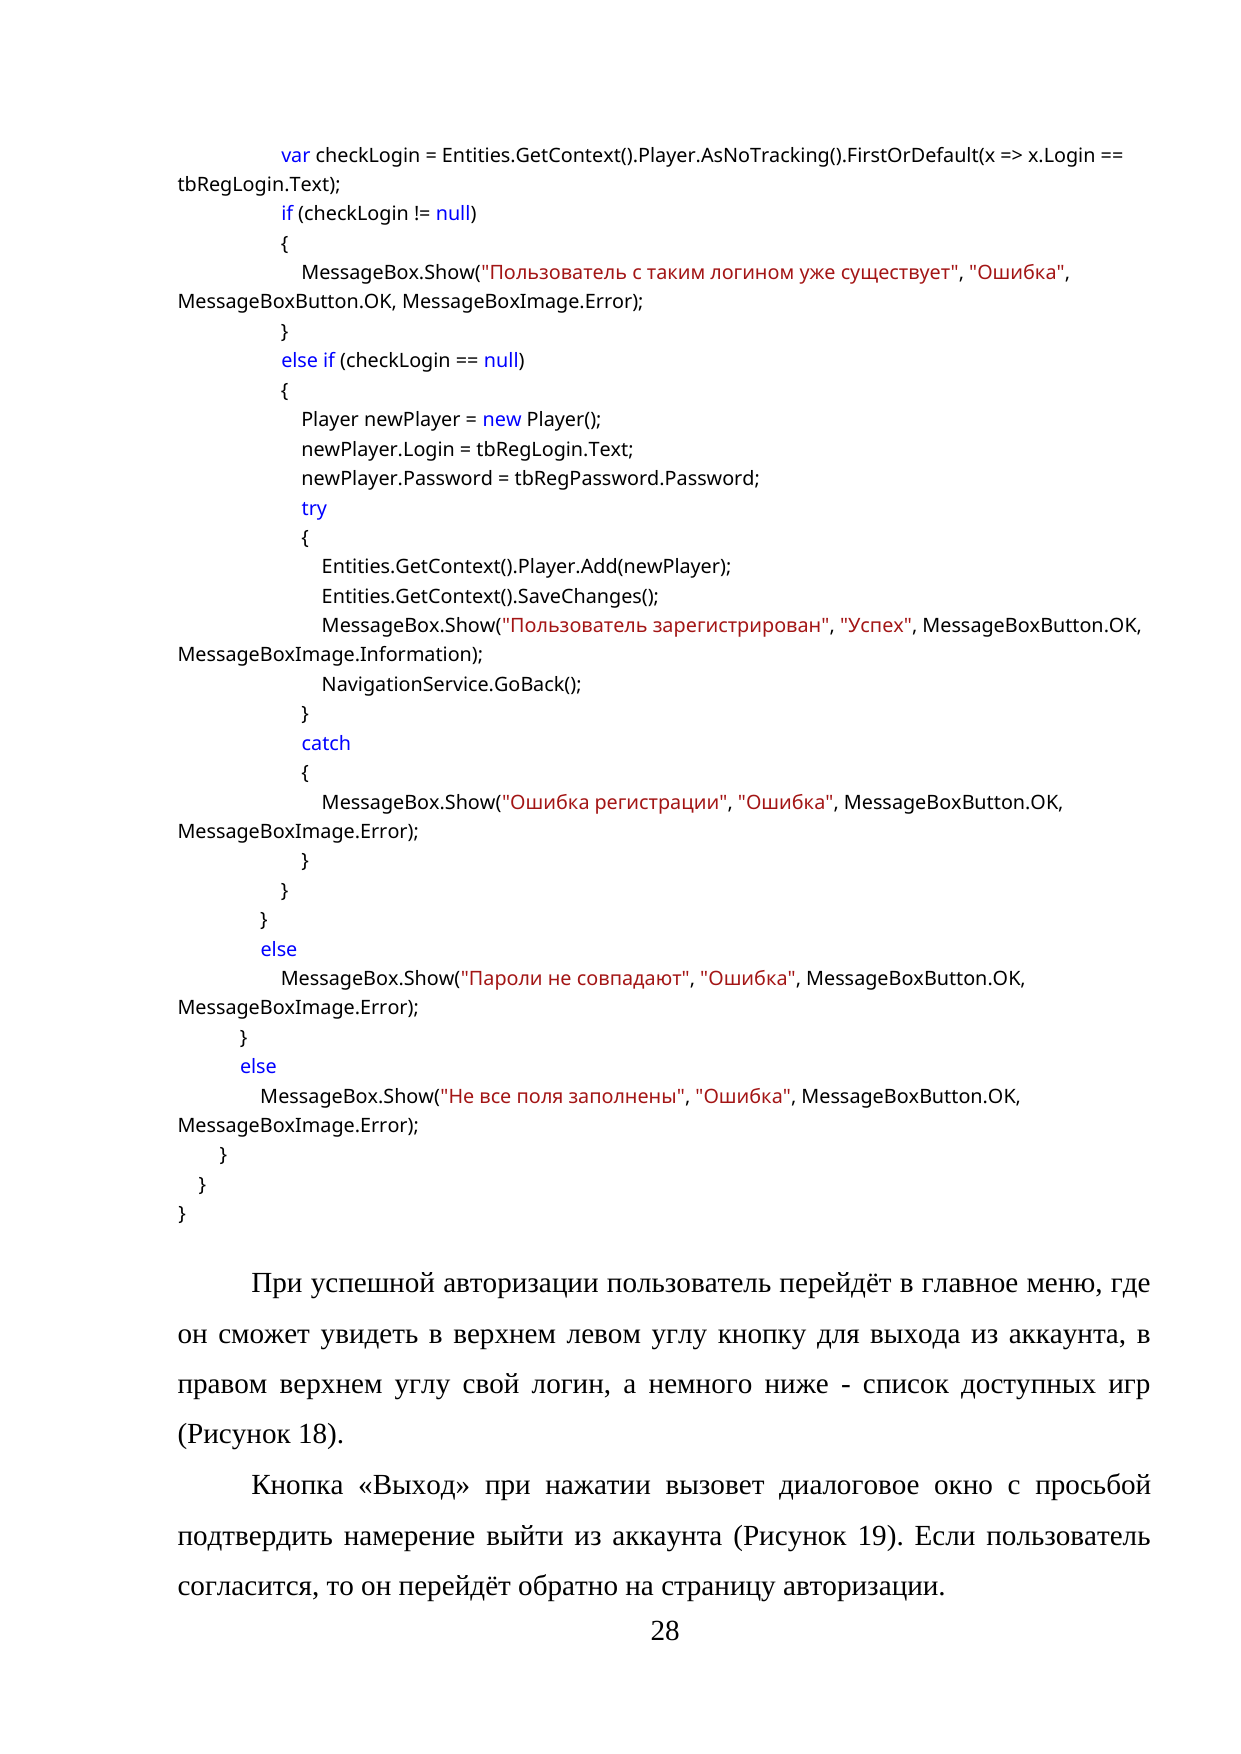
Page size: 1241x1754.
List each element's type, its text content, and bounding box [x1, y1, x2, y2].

text } [177, 1170, 1152, 1197]
text catch [177, 729, 1152, 756]
text MessageBox.Show("Пользователь с таким логином уже существует", "Ошибка", MessageBoxButton.OK, MessageBoxImage.Error); [177, 258, 1152, 314]
text MessageBox.Show("Не все поля заполнены", "Ошибка", MessageBoxButton.OK, MessageBoxImage.Error); [177, 1082, 1152, 1138]
text } [177, 876, 1152, 903]
text MessageBox.Show("Пользователь зарегистрирован", "Успех", MessageBoxButton.OK, MessageBoxImage.Information); [177, 612, 1152, 668]
text } [177, 906, 1152, 933]
text Player newPlayer = new Player(); [177, 405, 1152, 432]
text { [177, 759, 1152, 786]
text { [177, 376, 1152, 403]
text else [177, 935, 1152, 962]
text } [177, 700, 1152, 727]
text { [177, 229, 1152, 256]
text else [177, 1053, 1152, 1079]
text Entities.GetContext().SaveChanges(); [177, 582, 1152, 609]
text } [177, 1023, 1152, 1050]
text Entities.GetContext().Player.Add(newPlayer); [177, 553, 1152, 580]
text } [177, 1199, 1152, 1227]
text if (checkLogin != null) [177, 199, 1152, 226]
text Кнопка «Выход» при нажатии вызовет диалоговое окно с просьбой подтвердить намерение выйти из аккаунта (Рисунок 19). Если пользователь согласится, то он перейдёт обратно на страницу авторизации. [177, 1467, 1152, 1601]
text else if (checkLogin == null) [177, 346, 1152, 373]
text newPlayer.Password = tbRegPassword.Password; [177, 464, 1152, 491]
text } [177, 317, 1152, 344]
text newPlayer.Login = tbRegLogin.Text; [177, 435, 1152, 462]
text При успешной авторизации пользователь перейдёт в главное меню, где он сможет увидеть в верхнем левом углу кнопку для выхода из аккаунта, в правом верхнем углу свой логин, а немного ниже - список доступных игр (Рисунок 18). [177, 1266, 1152, 1450]
text } [177, 847, 1152, 874]
text { [177, 523, 1152, 550]
text MessageBox.Show("Ошибка регистрации", "Ошибка", MessageBoxButton.OK, MessageBoxImage.Error); [177, 788, 1152, 844]
text try [177, 494, 1152, 521]
text NavigationService.GoBack(); [177, 670, 1152, 697]
text var checkLogin = Entities.GetContext().Player.AsNoTracking().FirstOrDefault(x => x.Login == tbRegLogin.Text); [177, 141, 1152, 197]
text MessageBox.Show("Пароли не совпадают", "Ошибка", MessageBoxButton.OK, MessageBoxImage.Error); [177, 964, 1152, 1021]
text } [177, 1141, 1152, 1168]
